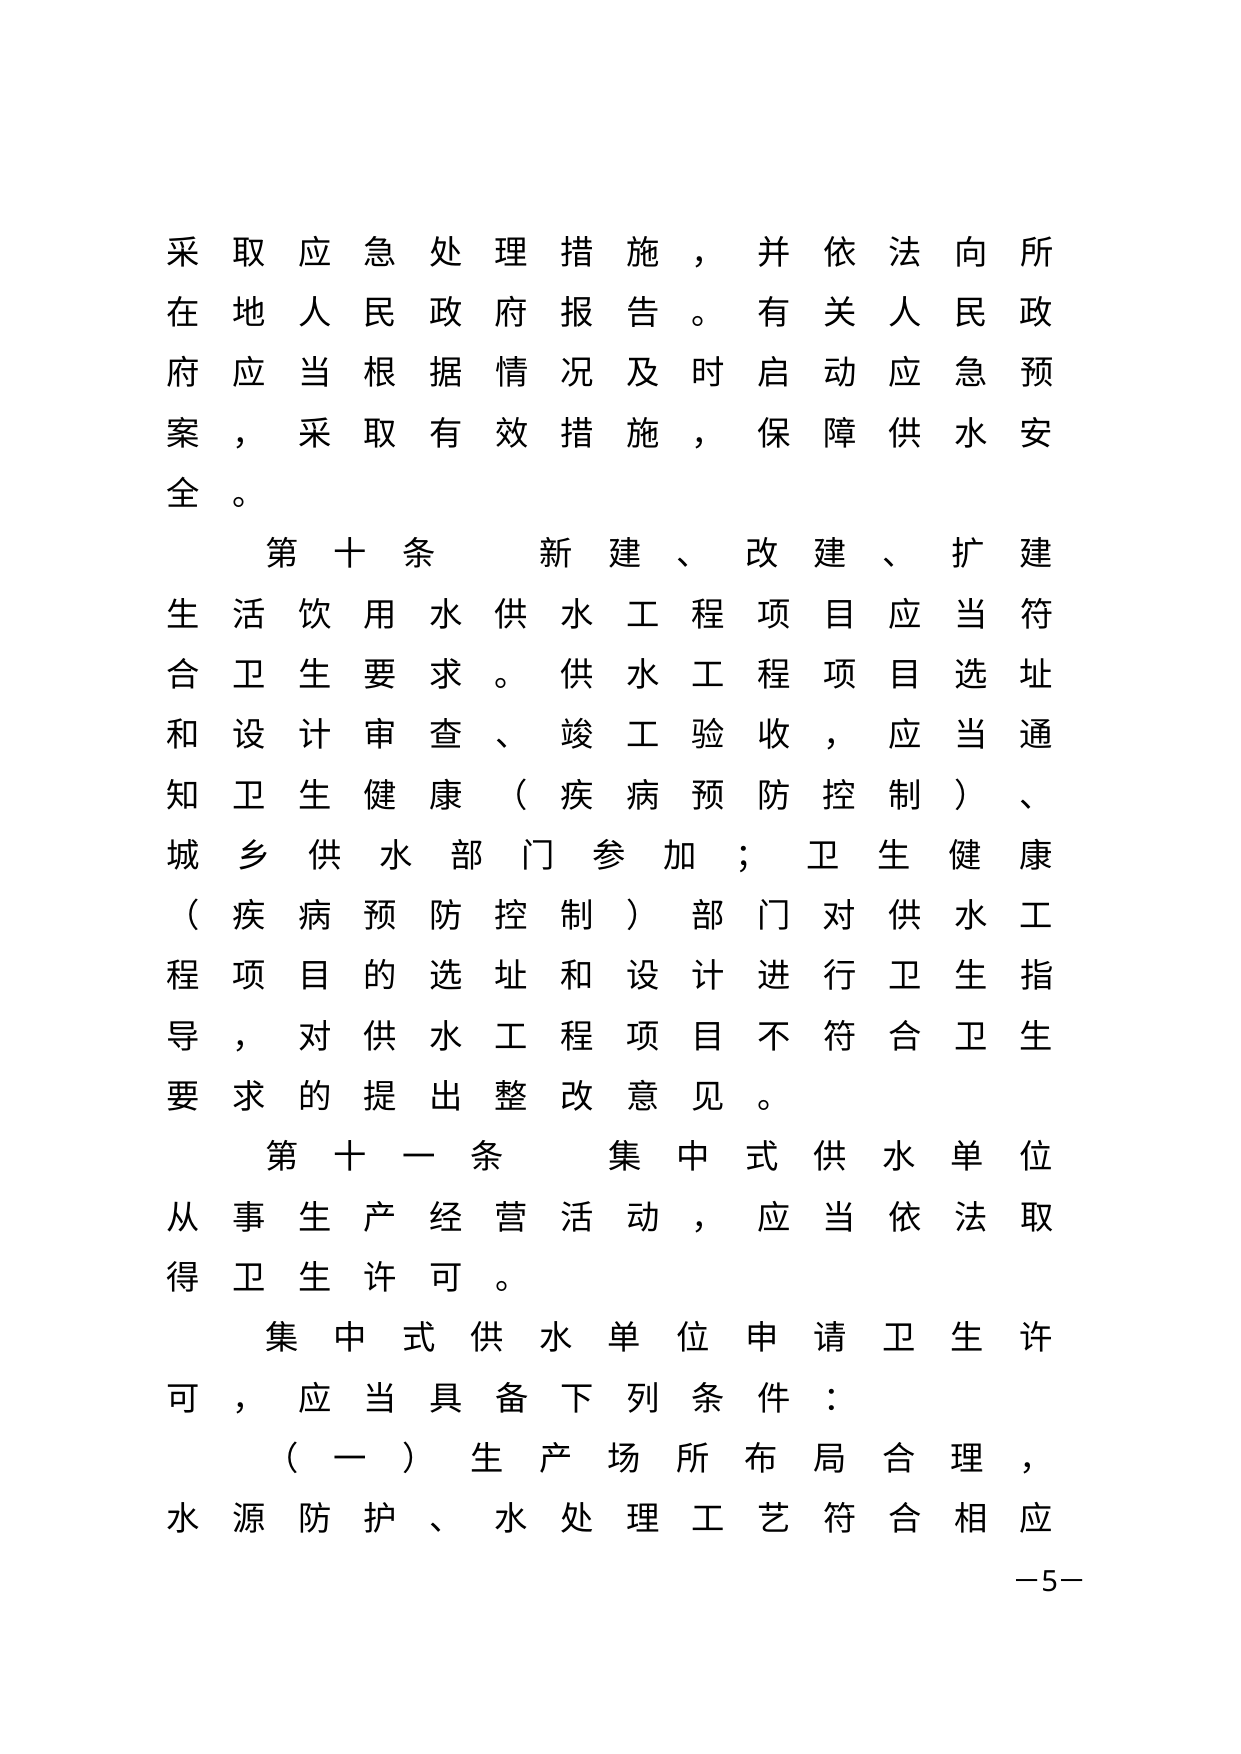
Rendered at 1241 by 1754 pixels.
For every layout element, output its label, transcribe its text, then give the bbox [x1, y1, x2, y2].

text 第十一条 集中式供水单位从事生产经营活动，应当依法取得卫生许可。 [167, 1124, 1085, 1305]
text 第十条 新建、改建、扩建生活饮用水供水工程项目应当符合卫生要求。供水工程项目选址和设计审查、竣工验收，应当通知卫生健康（疾病预防控制）、城乡供水部门参加；卫生健康（疾病预防控制）部门对供水工程项目的选址和设计进行卫生指导，对供水工程项目不符合卫生要求的提出整改意见。 [167, 521, 1085, 1124]
text （一）生产场所布局合理，水源防护、水处理工艺符合相应卫生要求； [167, 1426, 1085, 1546]
text 集中式供水单位申请卫生许可，应当具备下列条件： [167, 1305, 1085, 1426]
text 饮用水水源发生水污染事故，或者发生其他可能影响饮用水卫生安全突发事件，供水单位应当采取应急处理措施，并依法向所在地人民政府报告。有关人民政府应当根据情况及时启动应急预案，采取有效措施，保障供水安全。 [167, 219, 1085, 521]
